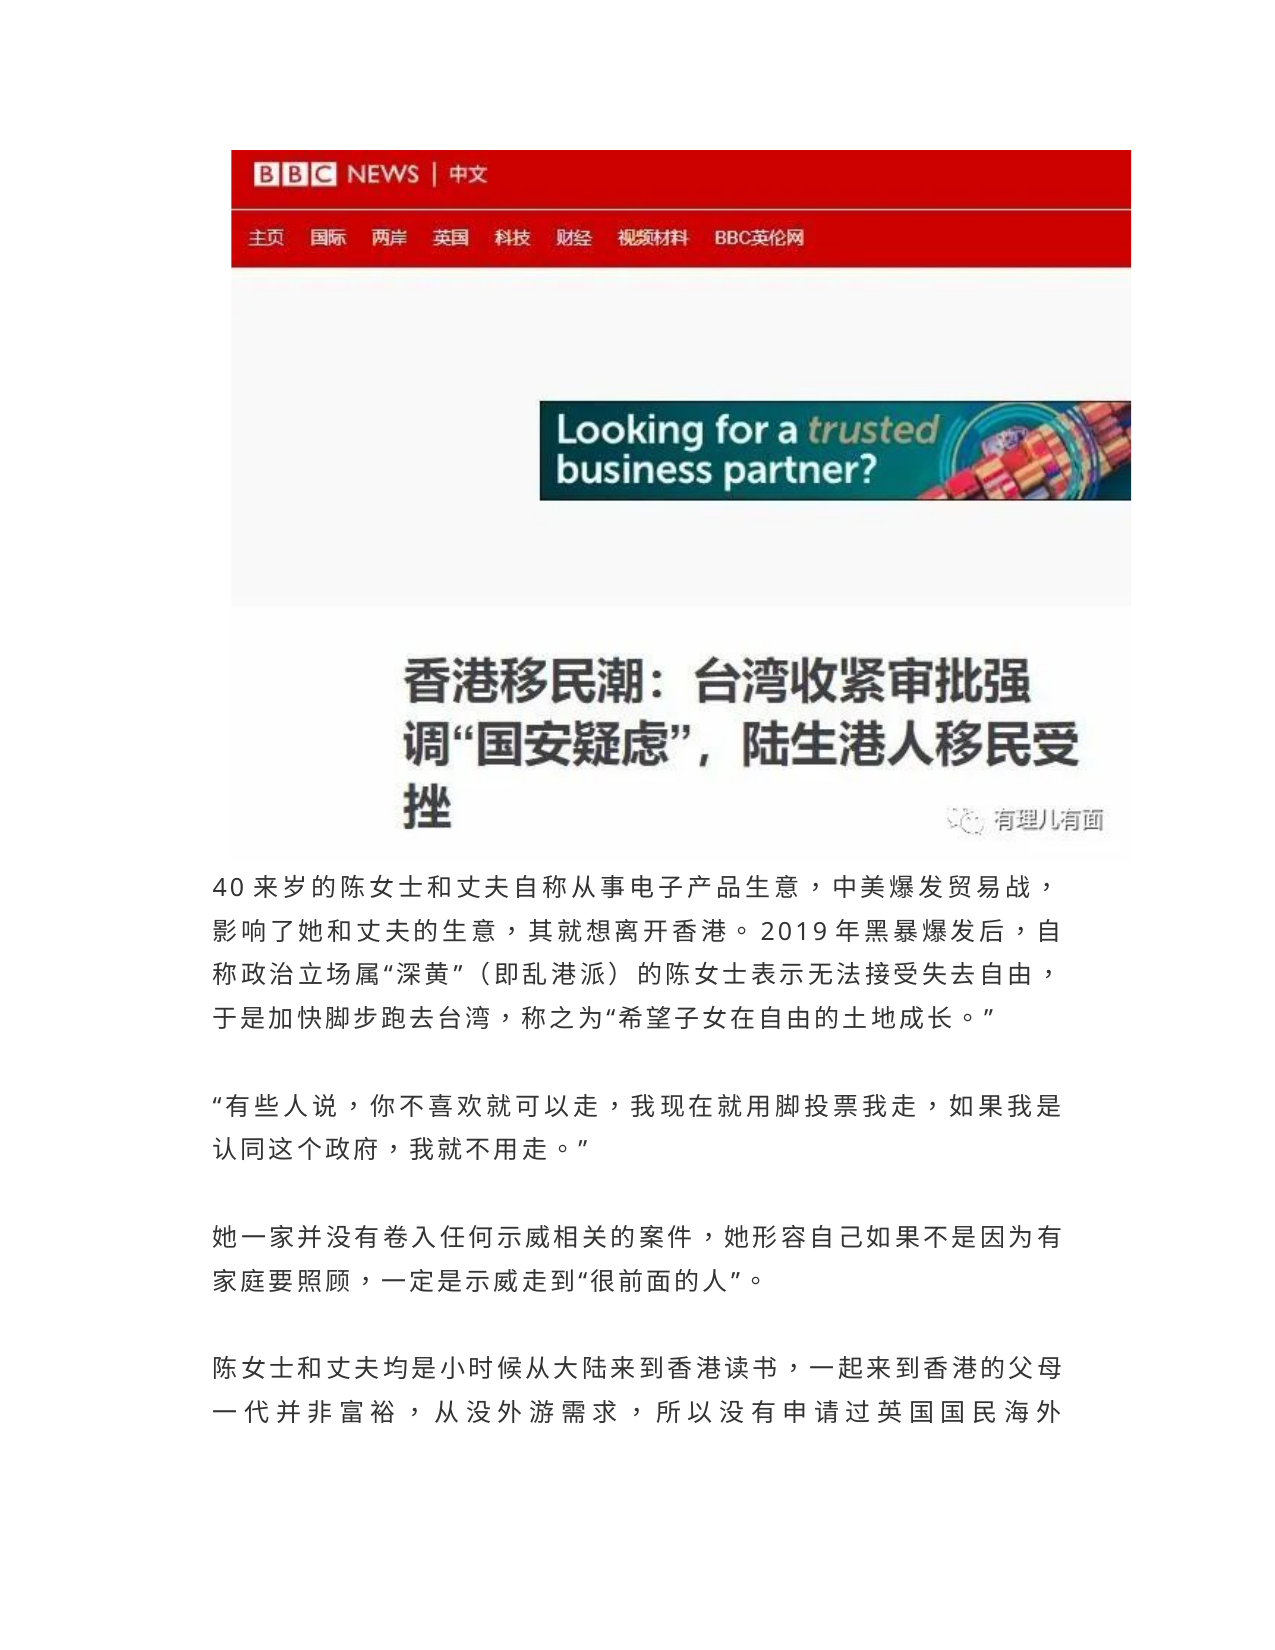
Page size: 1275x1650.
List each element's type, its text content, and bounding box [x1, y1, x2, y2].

text 40来岁的陈女士和丈夫自称从事电子产品生意，中美爆发贸易战，影响了她和丈夫的生意，其就想离开香港。2019年黑暴爆发后，自称政治立场属“深黄”（即乱港派）的陈女士表示无法接受失去自由，于是加快脚步跑去台湾，称之为“希望子女在自由的土地成长。” [212, 860, 1062, 1035]
text 她一家并没有卷入任何示威相关的案件，她形容自己如果不是因为有家庭要照顾，一定是示威走到“很前面的人”。 [212, 1210, 1062, 1297]
picture [231, 150, 1132, 860]
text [212, 1341, 1062, 1428]
picture [1123, 474, 1132, 480]
text “有些人说，你不喜欢就可以走，我现在就用脚投票我走，如果我是认同这个政府，我就不用走。” [212, 1078, 1062, 1166]
